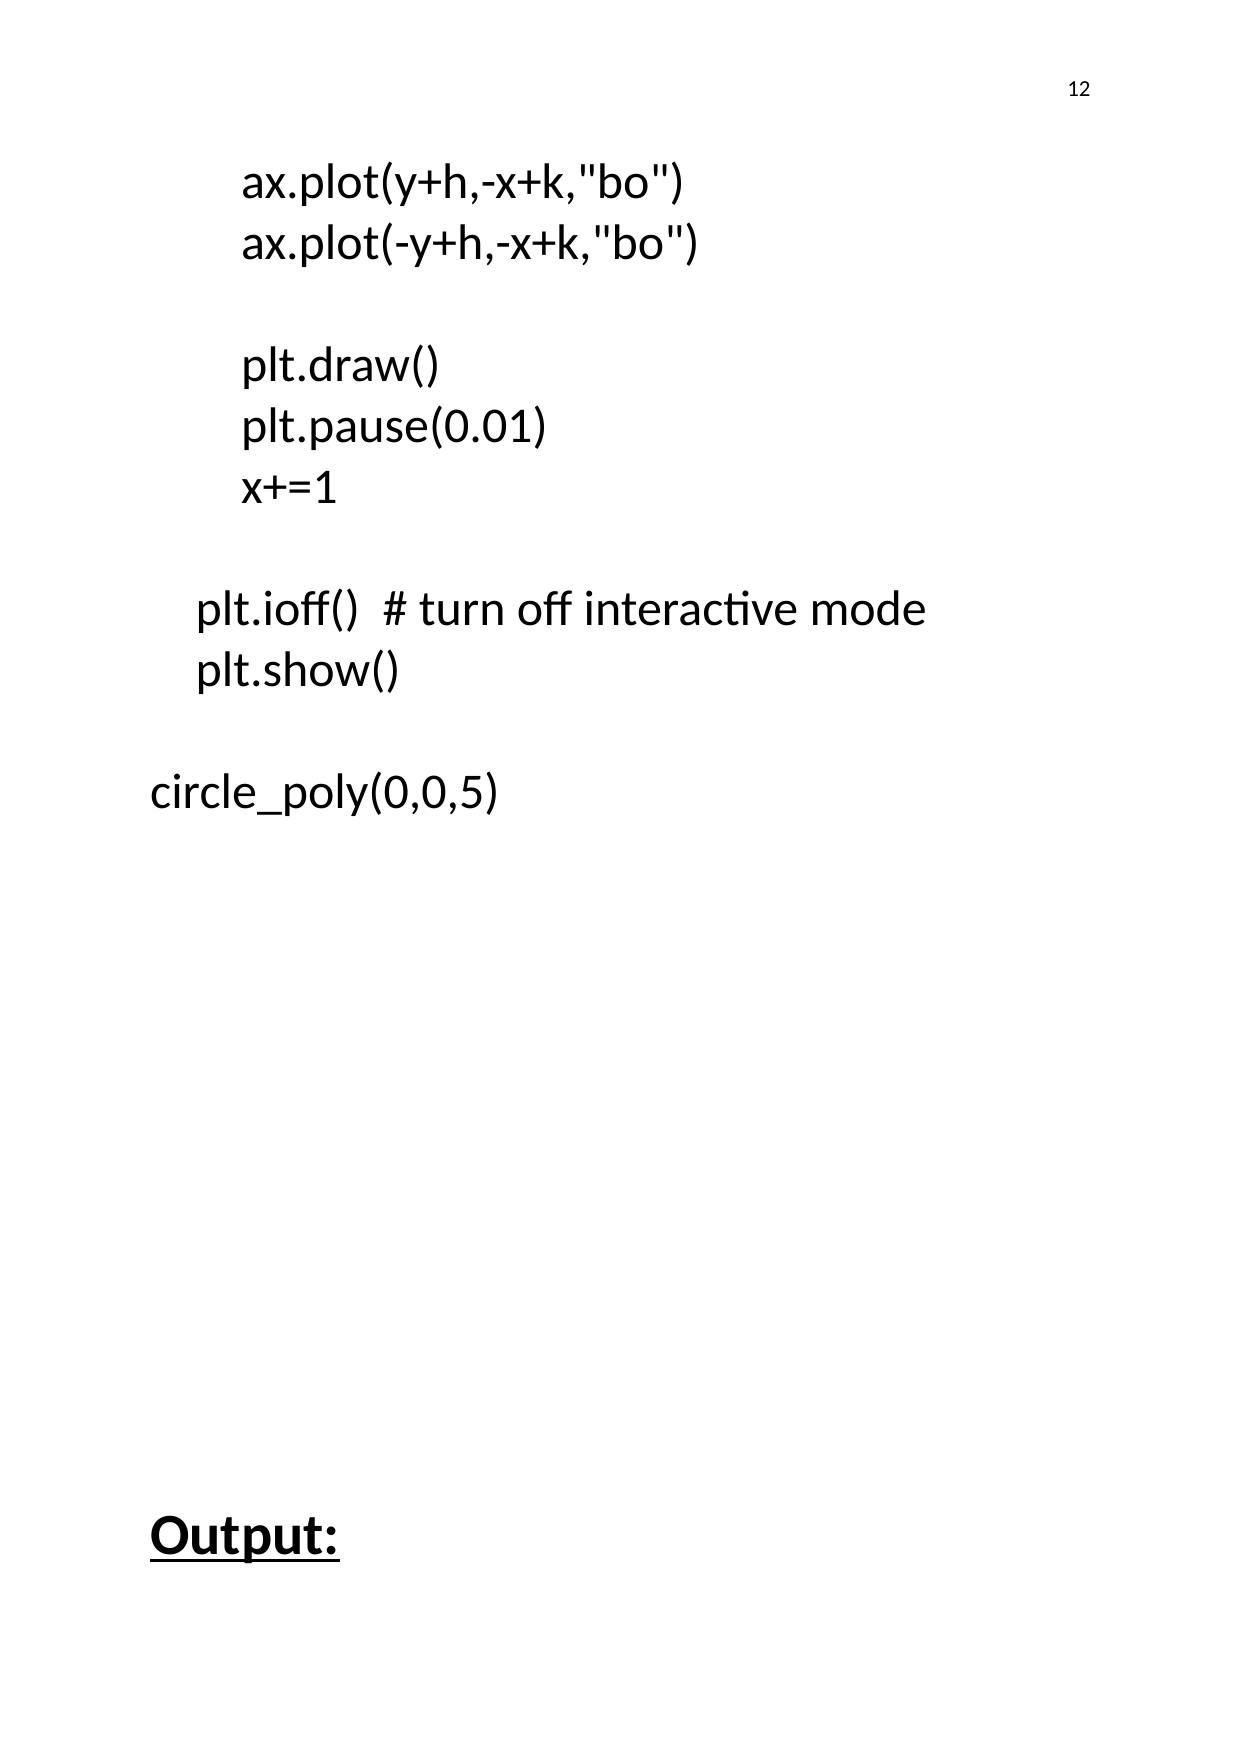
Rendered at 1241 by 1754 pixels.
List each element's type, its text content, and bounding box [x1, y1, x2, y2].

text Output: [150, 1498, 1090, 1569]
text x+=1 [150, 455, 1090, 516]
text ax.plot(y+h,-x+k,"bo") [150, 150, 1090, 211]
text plt.pause(0.01) [150, 394, 1090, 455]
text circle_poly(0,0,5) [150, 760, 1090, 821]
text plt.draw() [150, 333, 1090, 394]
text ax.plot(-y+h,-x+k,"bo") [150, 211, 1090, 272]
text plt.show() [150, 638, 1090, 699]
text plt.ioff() # turn off interactive mode [150, 577, 1090, 638]
